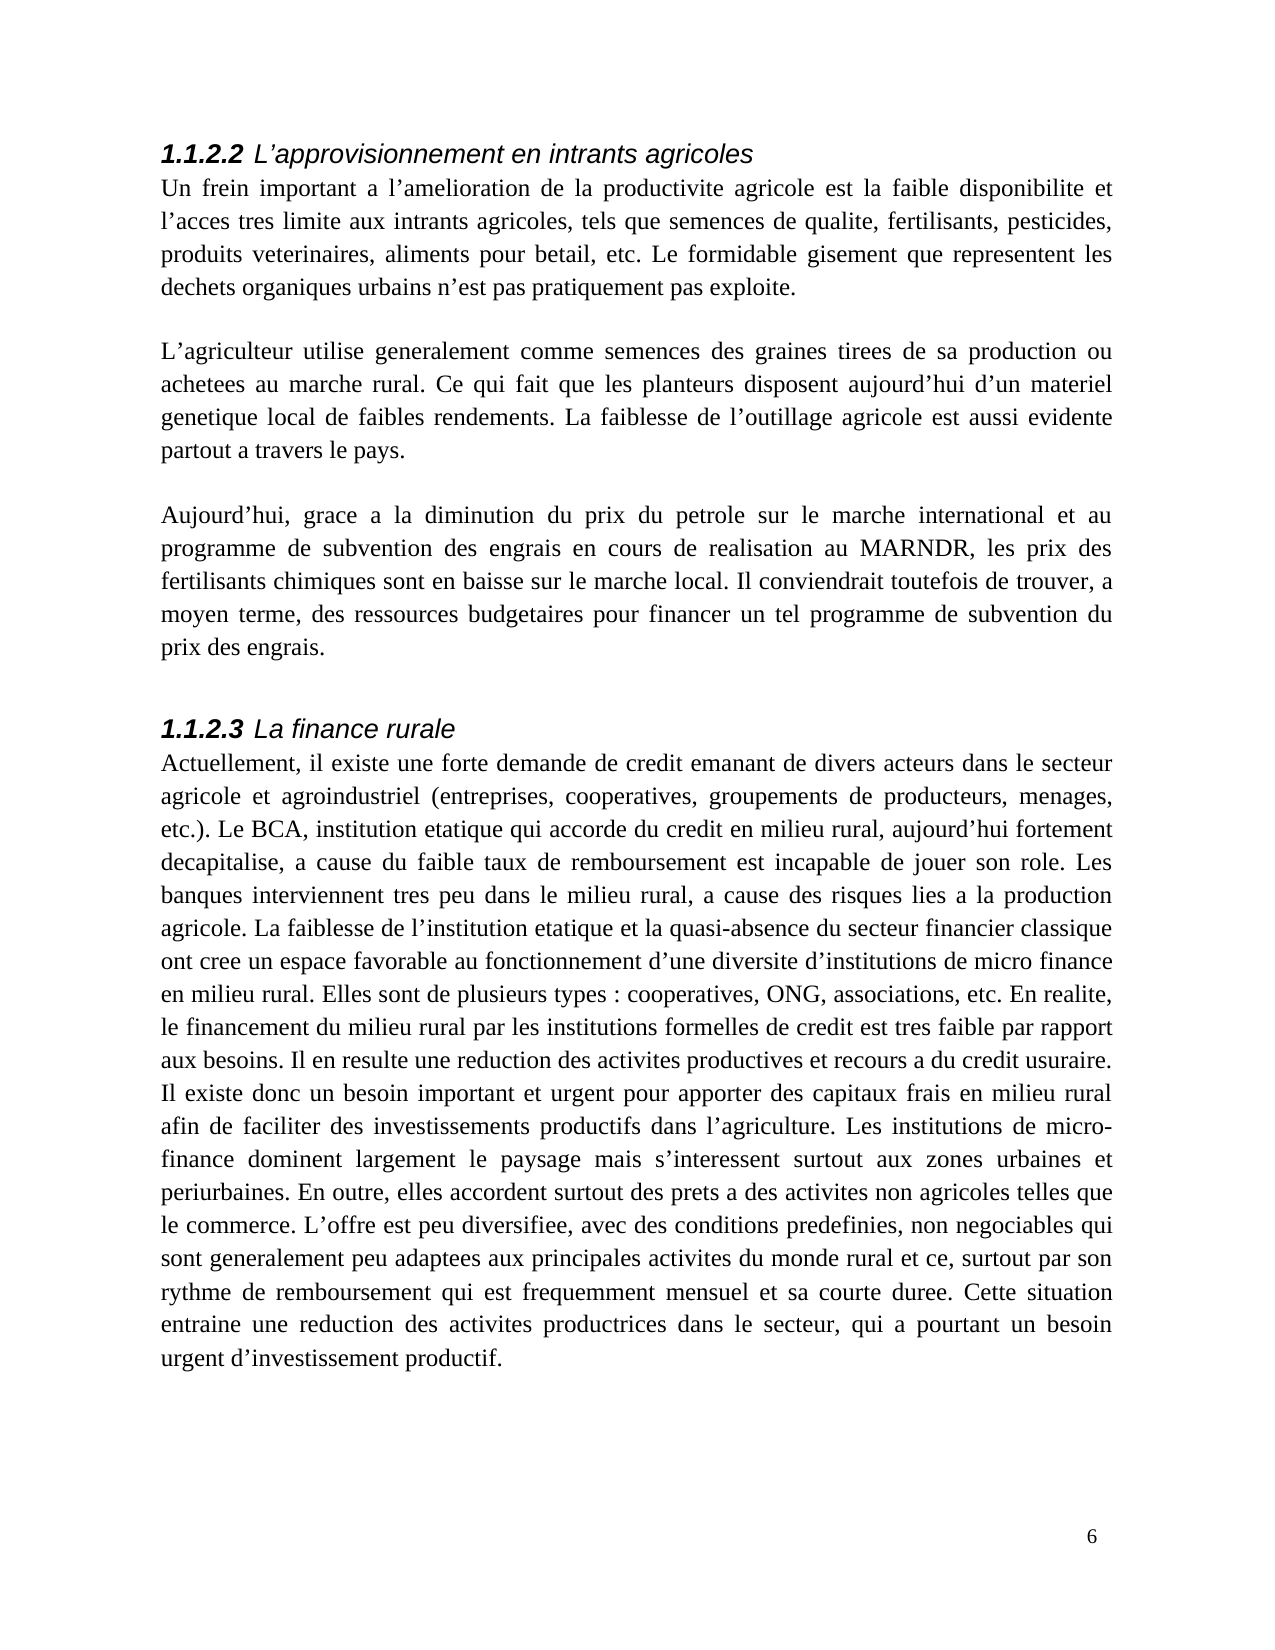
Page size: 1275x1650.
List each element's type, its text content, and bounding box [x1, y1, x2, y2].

text Actuellement, il existe une forte demande de credit emanant de divers acteurs dans le secteur agricole et agroindustriel (entreprises, cooperatives, groupements de producteurs, menages, etc.). Le BCA, institution etatique qui accorde du credit en milieu rural, aujourd’hui fortement decapitalise, a cause du faible taux de remboursement est incapable de jouer son role. Les banques interviennent tres peu dans le milieu rural, a cause des risques lies a la production agricole. La faiblesse de l’institution etatique et la quasi-absence du secteur financier classique ont cree un espace favorable au fonctionnement d’une diversite d’institutions de micro finance en milieu rural. Elles sont de plusieurs types : cooperatives, ONG, associations, etc. En realite, le financement du milieu rural par les institutions formelles de credit est tres faible par rapport aux besoins. Il en resulte une reduction des activites productives et recours a du credit usuraire. Il existe donc un besoin important et urgent pour apporter des capitaux frais en milieu rural afin de faciliter des investissements productifs dans l’agriculture. Les institutions de micro-finance dominent largement le paysage mais s’interessent surtout aux zones urbaines et periurbaines. En outre, elles accordent surtout des prets a des activites non agricoles telles que le commerce. L’offre est peu diversifiee, avec des conditions predefinies, non negociables qui sont generalement peu adaptees aux principales activites du monde rural et ce, surtout par son rythme de remboursement qui est frequemment mensuel et sa courte duree. Cette situation entraine une reduction des activites productrices dans le secteur, qui a pourtant un besoin urgent d’investissement productif. [161, 748, 1113, 1371]
text Aujourd’hui, grace a la diminution du prix du petrole sur le marche international et au programme de subvention des engrais en cours de realisation au MARNDR, les prix des fertilisants chimiques sont en baisse sur le marche local. Il conviendrait toutefois de trouver, a moyen terme, des ressources budgetaires pour financer un tel programme de subvention du prix des engrais. [161, 500, 1113, 661]
subtitle L’approvisionnement en intrants agricoles [161, 138, 1113, 169]
text Un frein important a l’amelioration de la productivite agricole est la faible disponibilite et l’acces tres limite aux intrants agricoles, tels que semences de qualite, fertilisants, pesticides, produits veterinaires, aliments pour betail, etc. Le formidable gisement que representent les dechets organiques urbains n’est pas pratiquement pas exploite. [161, 173, 1113, 301]
subtitle La finance rurale [161, 713, 1113, 744]
text L’agriculteur utilise generalement comme semences des graines tirees de sa production ou achetees au marche rural. Ce qui fait que les planteurs disposent aujourd’hui d’un materiel genetique local de faibles rendements. La faiblesse de l’outillage agricole est aussi evidente partout a travers le pays. [161, 336, 1113, 464]
